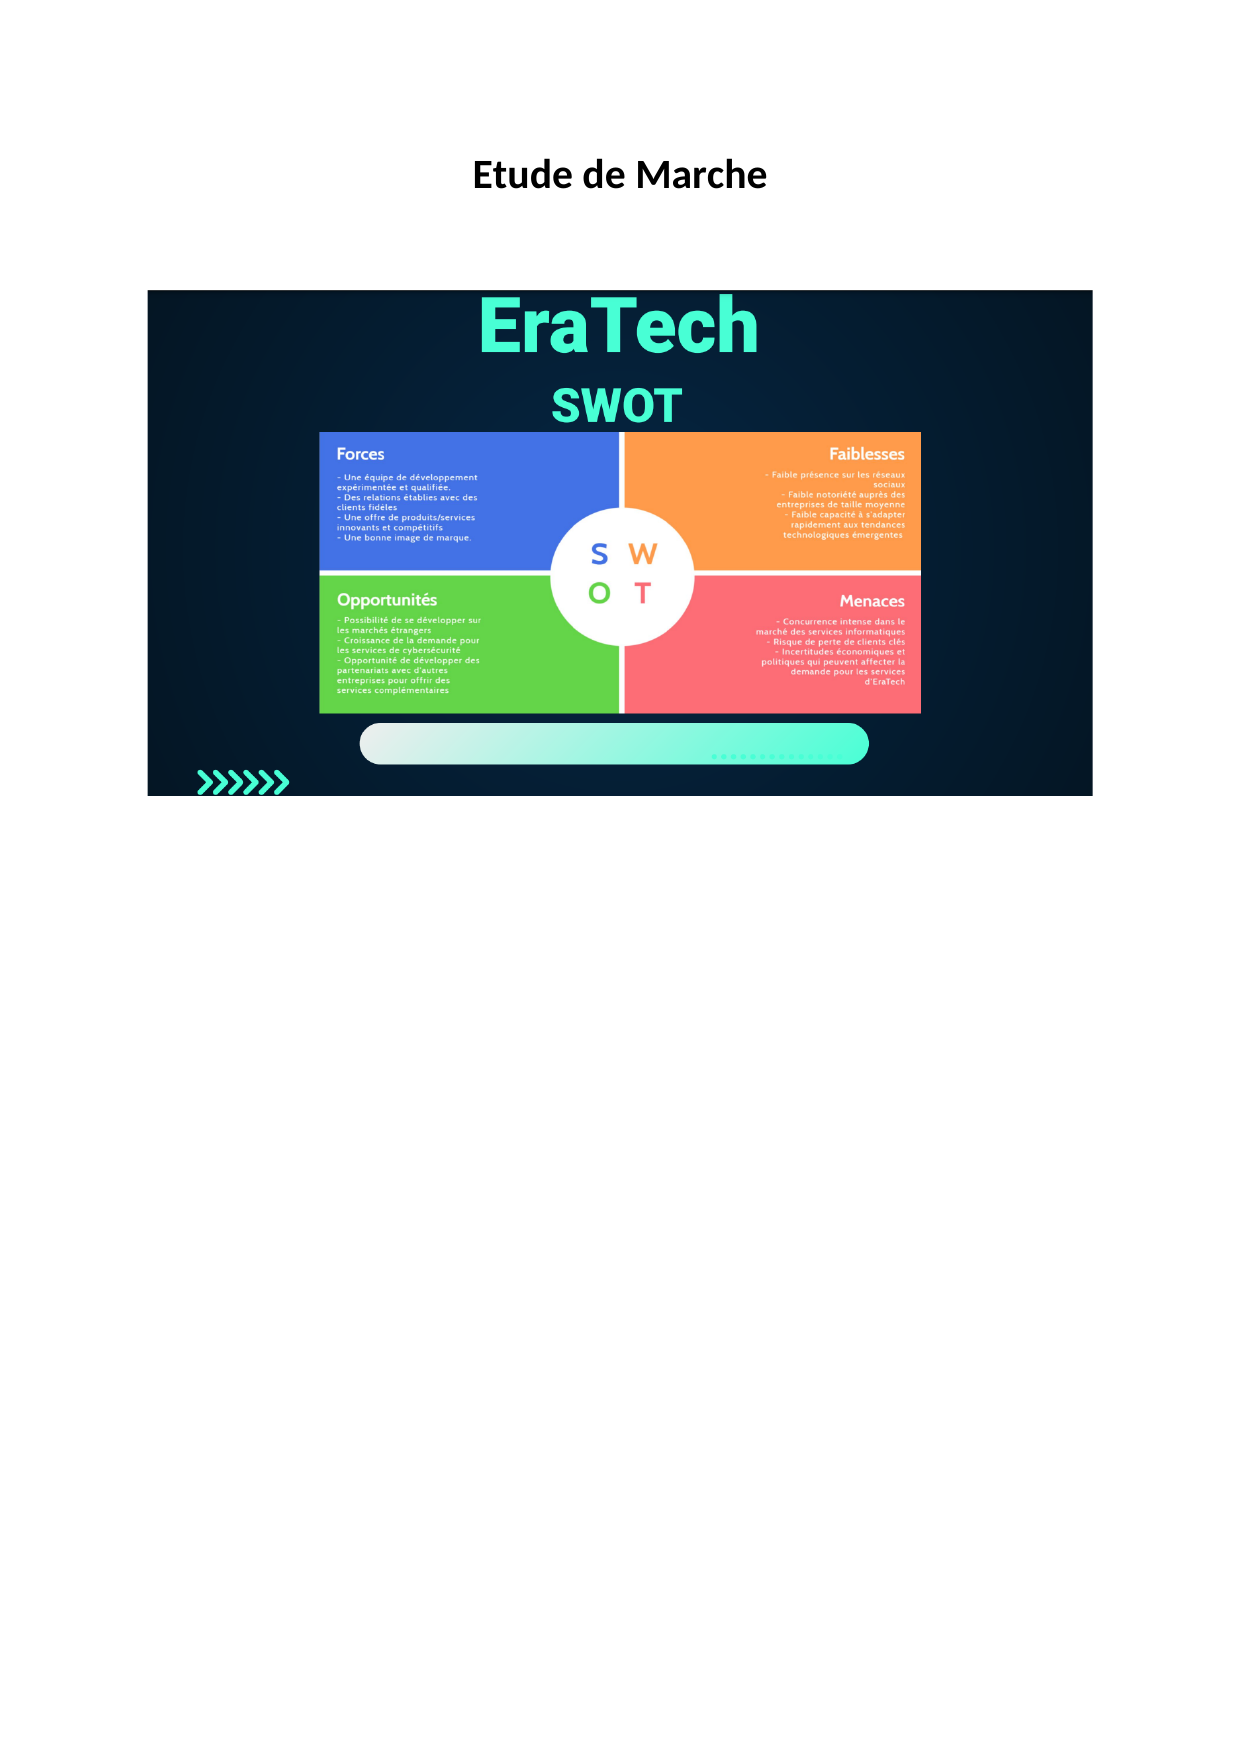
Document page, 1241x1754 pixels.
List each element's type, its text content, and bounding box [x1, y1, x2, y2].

picture [147, 290, 1093, 796]
text Etude de Marche [148, 148, 1093, 198]
